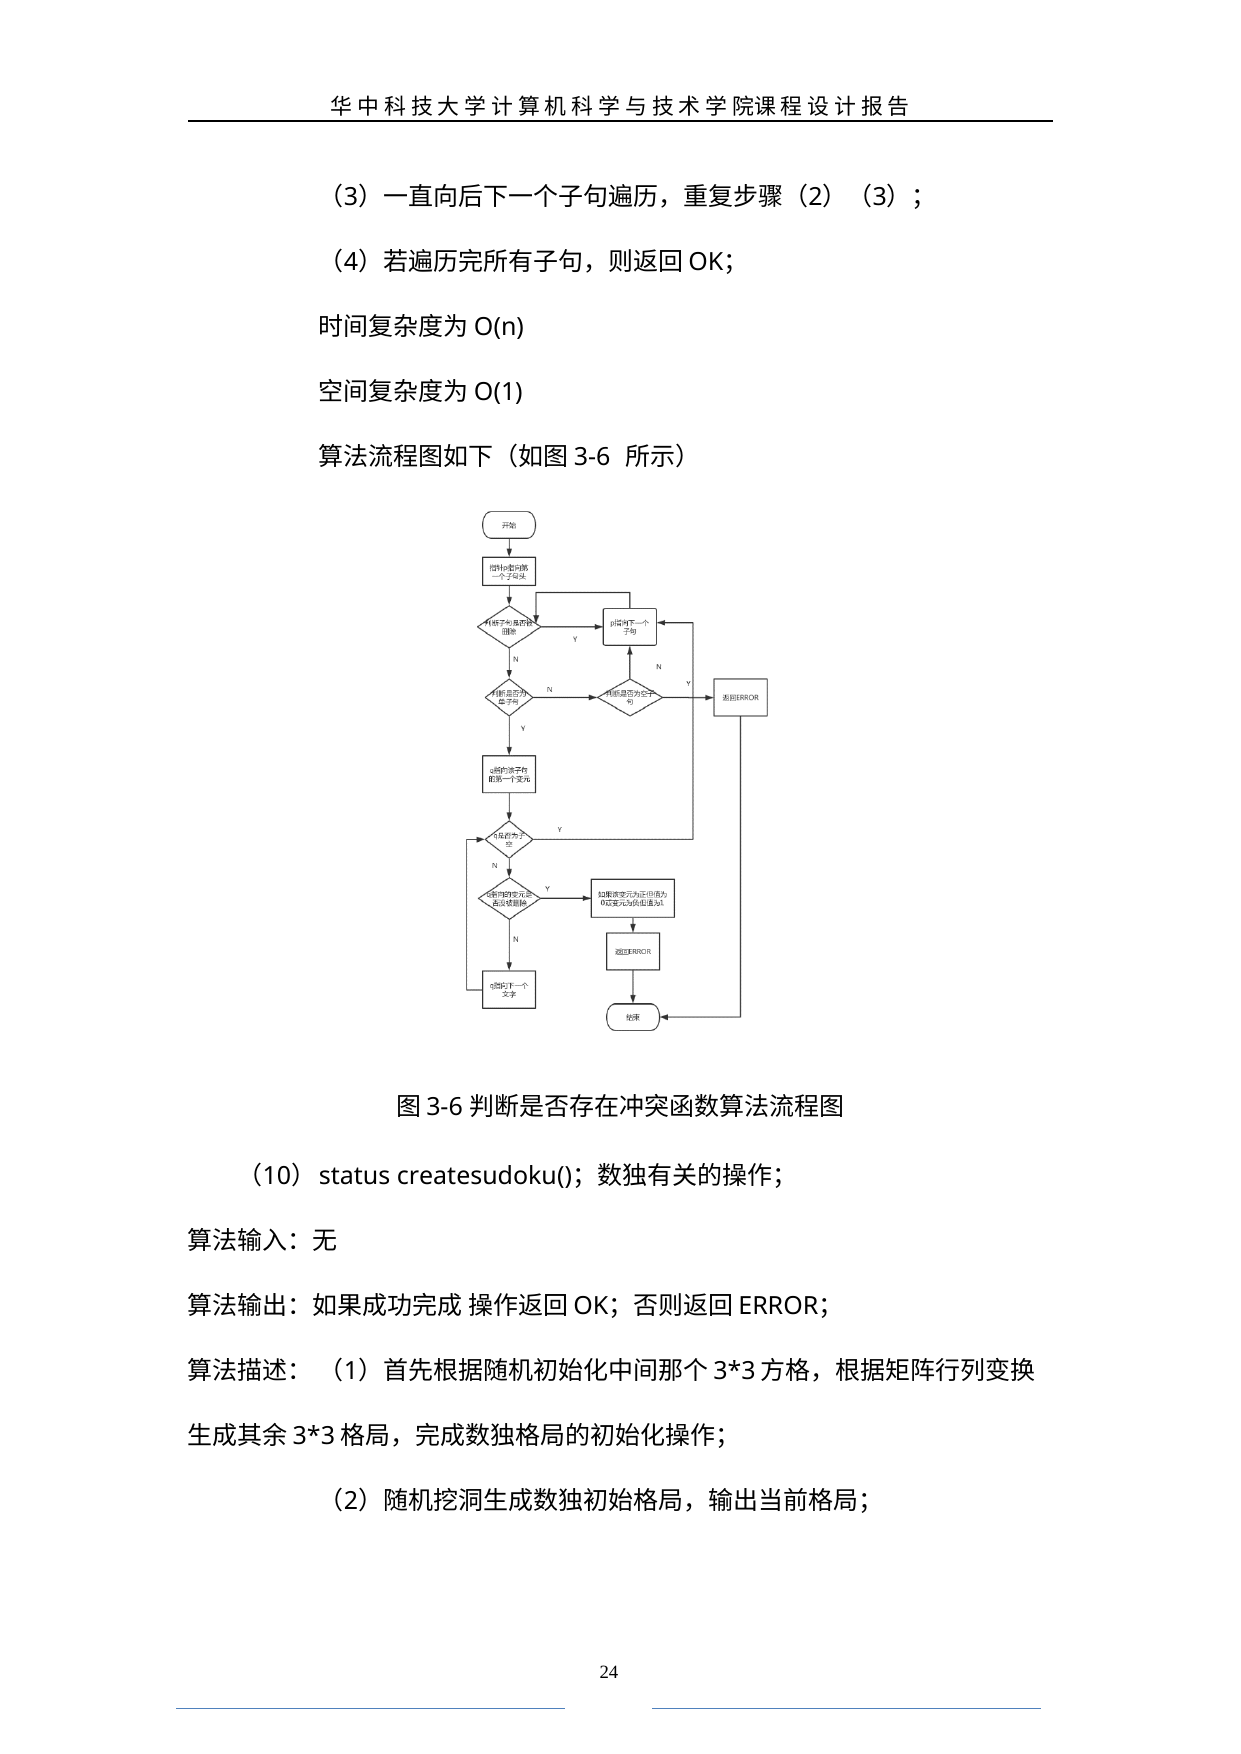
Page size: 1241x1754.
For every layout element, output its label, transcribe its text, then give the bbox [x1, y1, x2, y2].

picture [441, 487, 799, 1063]
text （3）一直向后下一个子句遍历，重复步骤（2）（3）； [187, 162, 1053, 227]
list status createsudoku()；数独有关的操作； [237, 1141, 1053, 1206]
text 算法流程图如下（如图3-6 所示） [187, 422, 1053, 487]
text （4）若遍历完所有子句，则返回OK； [187, 227, 1053, 292]
text 算法输出：如果成功完成 操作返回OK；否则返回ERROR； [187, 1271, 1053, 1336]
text 算法描述： （1）首先根据随机初始化中间那个3*3方格，根据矩阵行列变换生成其余3*3格局，完成数独格局的初始化操作； [187, 1336, 1053, 1466]
text 图3-6 判断是否存在冲突函数算法流程图 [187, 1086, 1053, 1123]
text （2）随机挖洞生成数独初始格局，输出当前格局； [187, 1466, 1053, 1531]
text 时间复杂度为O(n) [319, 292, 1053, 357]
text 算法输入：无 [187, 1206, 1053, 1271]
text 空间复杂度为O(1) [319, 357, 1053, 422]
